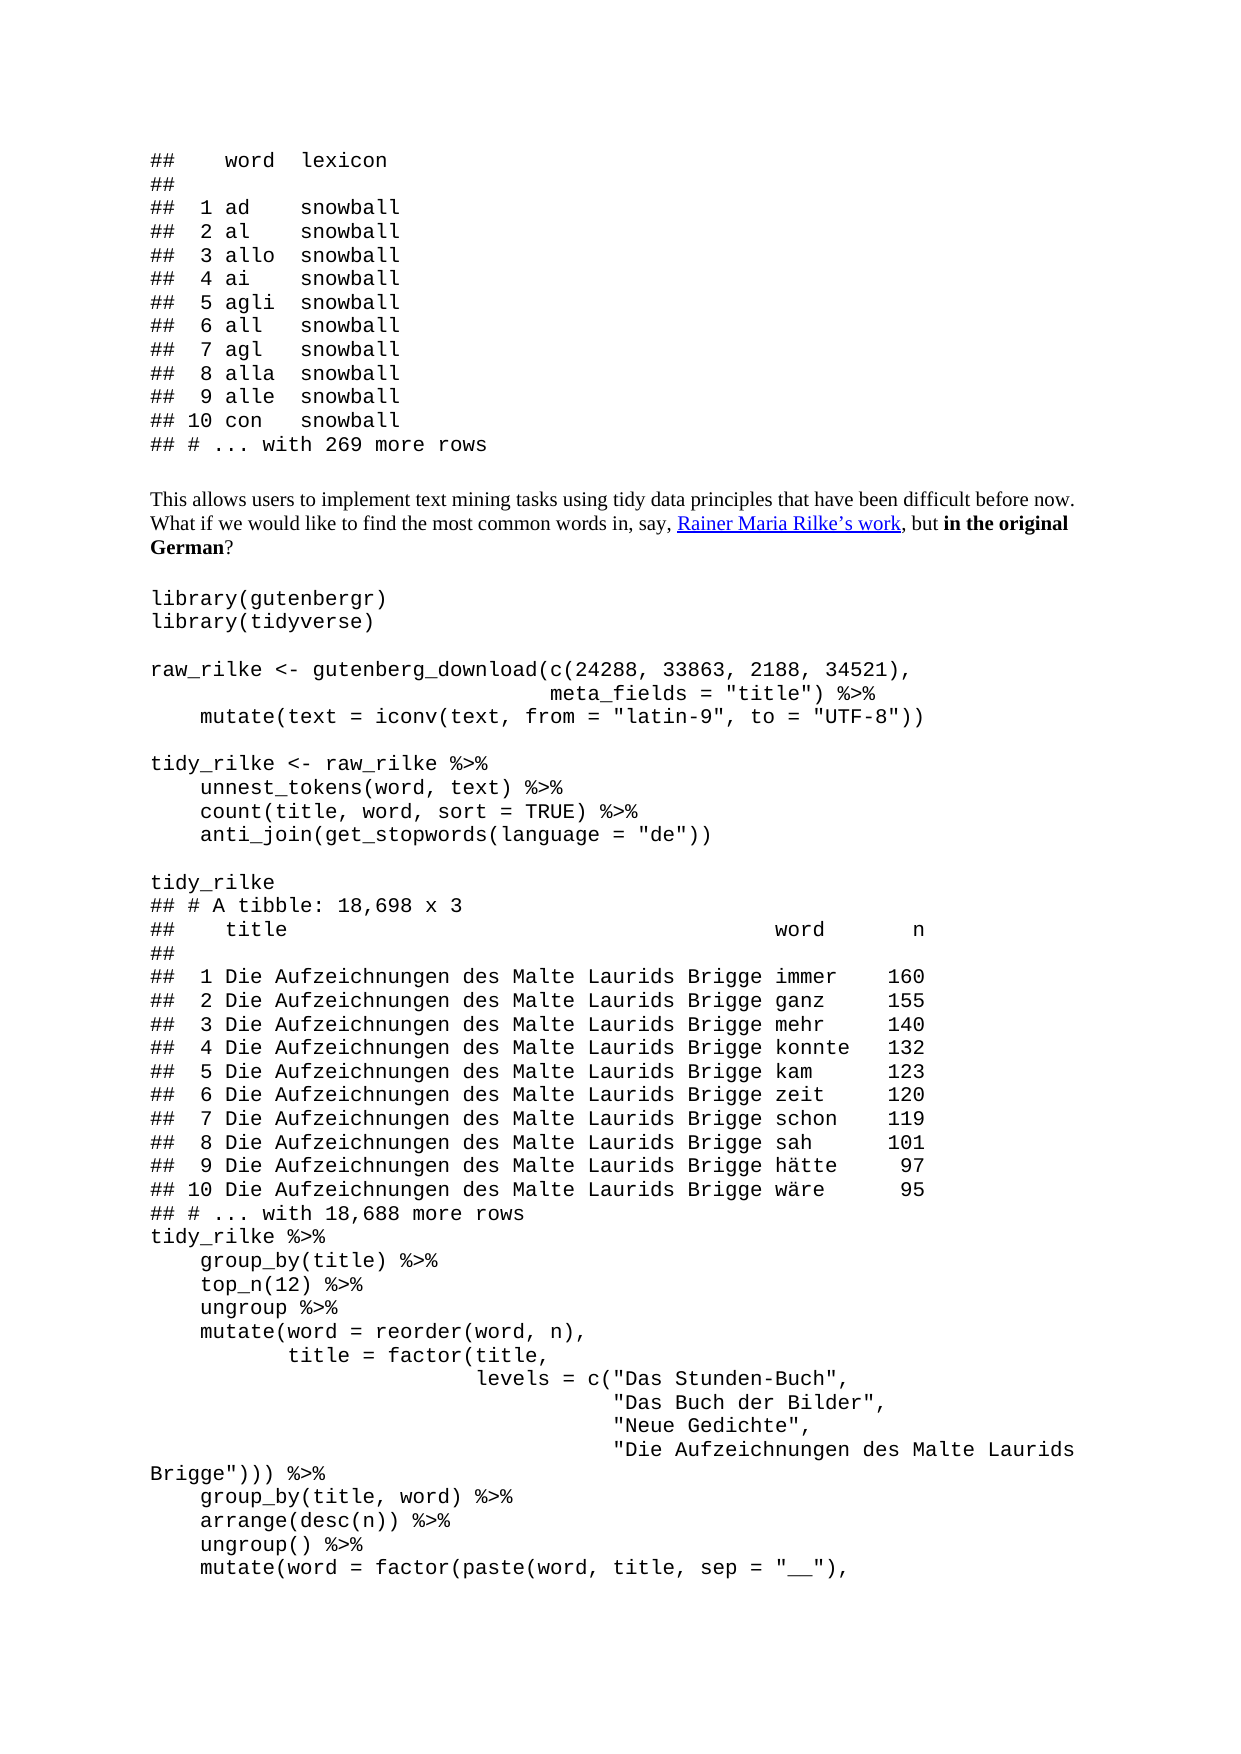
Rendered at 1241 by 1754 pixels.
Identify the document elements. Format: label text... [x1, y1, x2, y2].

text ## title word n [150, 919, 1090, 943]
text raw_rilke <- gutenberg_download(c(24288, 33863, 2188, 34521), [150, 659, 1090, 682]
text ## 6 all snowball [150, 316, 1090, 339]
text ungroup %>% [150, 1297, 1090, 1321]
text ## 5 Die Aufzeichnungen des Malte Laurids Brigge kam 123 [150, 1061, 1090, 1084]
text group_by(title) %>% [150, 1250, 1090, 1274]
text ## 9 alle snowball [150, 386, 1090, 410]
text ## [150, 943, 1090, 966]
text ## 7 Die Aufzeichnungen des Malte Laurids Brigge schon 119 [150, 1108, 1090, 1132]
text ## 8 Die Aufzeichnungen des Malte Laurids Brigge sah 101 [150, 1132, 1090, 1155]
text ## # ... with 269 more rows [150, 434, 1090, 457]
text ## 7 agl snowball [150, 339, 1090, 363]
text ## 5 agli snowball [150, 292, 1090, 316]
text unnest_tokens(word, text) %>% [150, 777, 1090, 801]
text ungroup() %>% [150, 1534, 1090, 1557]
text ## 9 Die Aufzeichnungen des Malte Laurids Brigge hätte 97 [150, 1155, 1090, 1179]
text ## 2 Die Aufzeichnungen des Malte Laurids Brigge ganz 155 [150, 990, 1090, 1013]
text This allows users to implement text mining tasks using tidy data principles that have been difficult before now. What if we would like to find the most common words in, say, Rainer Maria Rilke’s work, but in the original German? [150, 487, 1090, 559]
text ## 3 allo snowball [150, 244, 1090, 268]
text ## # ... with 18,688 more rows [150, 1203, 1090, 1226]
text ## 10 con snowball [150, 410, 1090, 434]
text tidy_rilke <- raw_rilke %>% [150, 753, 1090, 777]
text title = factor(title, [150, 1344, 1090, 1368]
text library(gutenbergr) [150, 588, 1090, 612]
text anti_join(get_stopwords(language = "de")) [150, 824, 1090, 848]
text ## 1 ad snowball [150, 197, 1090, 221]
text group_by(title, word) %>% [150, 1486, 1090, 1510]
text ## 1 Die Aufzeichnungen des Malte Laurids Brigge immer 160 [150, 966, 1090, 990]
text library(tidyverse) [150, 612, 1090, 635]
text ## 2 al snowball [150, 221, 1090, 244]
text ## 4 Die Aufzeichnungen des Malte Laurids Brigge konnte 132 [150, 1037, 1090, 1061]
text "Die Aufzeichnungen des Malte Laurids Brigge"))) %>% [150, 1439, 1090, 1486]
text levels = c("Das Stunden-Buch", [150, 1368, 1090, 1392]
text ## # A tibble: 18,698 x 3 [150, 895, 1090, 919]
text ## 8 alla snowball [150, 363, 1090, 386]
text meta_fields = "title") %>% [150, 682, 1090, 706]
text "Neue Gedichte", [150, 1416, 1090, 1439]
text ## 6 Die Aufzeichnungen des Malte Laurids Brigge zeit 120 [150, 1084, 1090, 1108]
text ## 4 ai snowball [150, 268, 1090, 292]
text ## 10 Die Aufzeichnungen des Malte Laurids Brigge wäre 95 [150, 1179, 1090, 1203]
text ## 3 Die Aufzeichnungen des Malte Laurids Brigge mehr 140 [150, 1013, 1090, 1037]
text mutate(text = iconv(text, from = "latin-9", to = "UTF-8")) [150, 706, 1090, 730]
text "Das Buch der Bilder", [150, 1392, 1090, 1416]
text mutate(word = factor(paste(word, title, sep = "__"), [150, 1557, 1090, 1581]
text tidy_rilke [150, 872, 1090, 895]
text count(title, word, sort = TRUE) %>% [150, 801, 1090, 824]
text tidy_rilke %>% [150, 1226, 1090, 1250]
text mutate(word = reorder(word, n), [150, 1321, 1090, 1344]
text ## [150, 174, 1090, 197]
text ## word lexicon [150, 150, 1090, 174]
text arrange(desc(n)) %>% [150, 1510, 1090, 1534]
text top_n(12) %>% [150, 1274, 1090, 1297]
